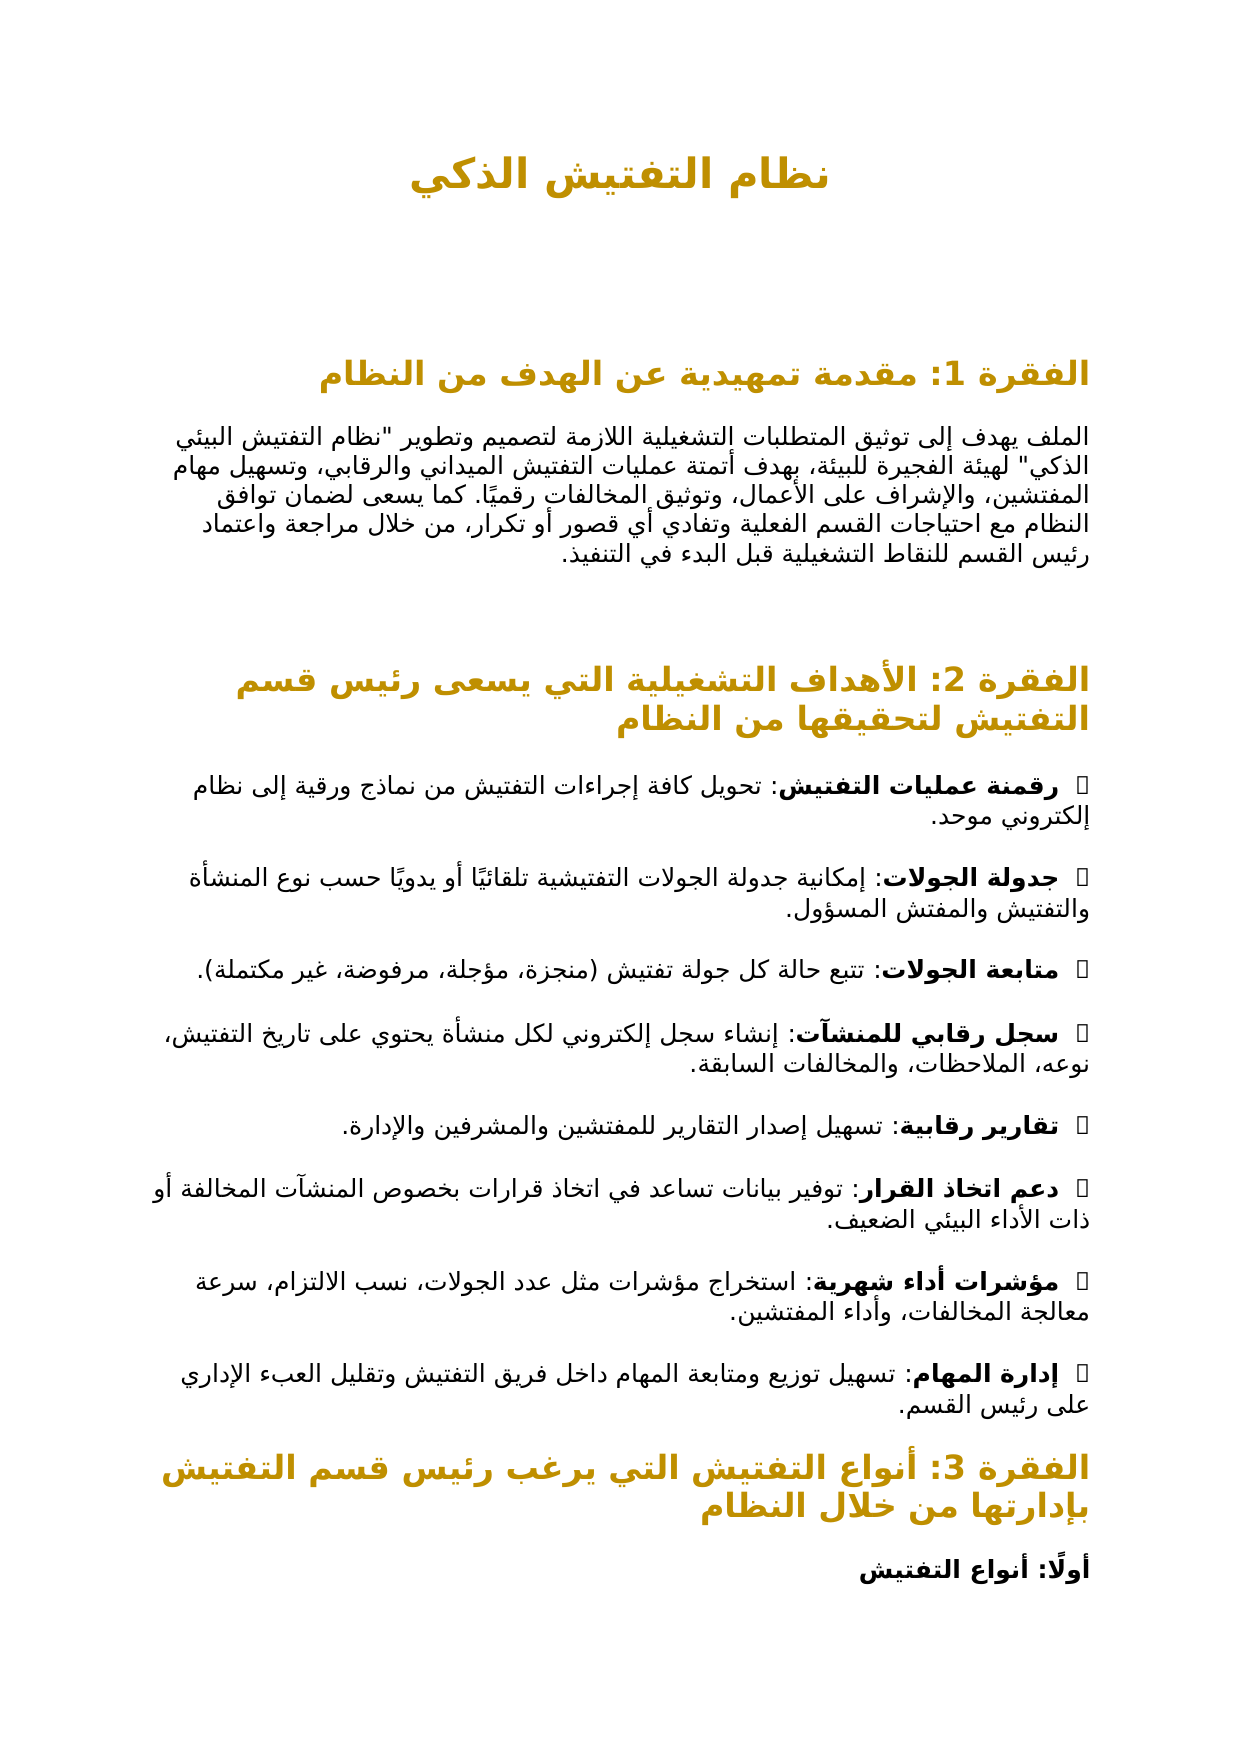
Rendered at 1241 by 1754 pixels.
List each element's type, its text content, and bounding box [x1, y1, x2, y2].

text الفقرة 3: أنواع التفتيش التي يرغب رئيس قسم التفتيش بإدارتها من خلال النظام [150, 1448, 1090, 1526]
text الفقرة 1: مقدمة تمهيدية عن الهدف من النظام [150, 354, 1090, 393]
text الفقرة 2: الأهداف التشغيلية التي يسعى رئيس قسم التفتيش لتحقيقها من النظام [150, 660, 1090, 738]
text أولًا: أنواع التفتيش [150, 1555, 1090, 1584]
text  جدولة الجولات: إمكانية جدولة الجولات التفتيشية تلقائيًا أو يدويًا حسب نوع المنشأة والتفتيش والمفتش المسؤول. [150, 860, 1090, 923]
text  مؤشرات أداء شهرية: استخراج مؤشرات مثل عدد الجولات، نسب الالتزام، سرعة معالجة المخالفات، وأداء المفتشين. [150, 1263, 1090, 1327]
text  تقارير رقابية: تسهيل إصدار التقارير للمفتشين والمشرفين والإدارة. [150, 1108, 1090, 1142]
text  إدارة المهام: تسهيل توزيع ومتابعة المهام داخل فريق التفتيش وتقليل العبء الإداري على رئيس القسم. [150, 1356, 1090, 1419]
text  متابعة الجولات: تتبع حالة كل جولة تفتيش (منجزة، مؤجلة، مرفوضة، غير مكتملة). [150, 952, 1090, 986]
text  سجل رقابي للمنشآت: إنشاء سجل إلكتروني لكل منشأة يحتوي على تاريخ التفتيش، نوعه، الملاحظات، والمخالفات السابقة. [150, 1015, 1090, 1078]
text نظام التفتيش الذكي [150, 150, 1090, 198]
text  دعم اتخاذ القرار: توفير بيانات تساعد في اتخاذ قرارات بخصوص المنشآت المخالفة أو ذات الأداء البيئي الضعيف. [150, 1171, 1090, 1234]
text  رقمنة عمليات التفتيش: تحويل كافة إجراءات التفتيش من نماذج ورقية إلى نظام إلكتروني موحد. [150, 767, 1090, 831]
text الملف يهدف إلى توثيق المتطلبات التشغيلية اللازمة لتصميم وتطوير "نظام التفتيش البيئي الذكي" لهيئة الفجيرة للبيئة، بهدف أتمتة عمليات التفتيش الميداني والرقابي، وتسهيل مهام المفتشين، والإشراف على الأعمال، وتوثيق المخالفات رقميًا. كما يسعى لضمان توافق النظام مع احتياجات القسم الفعلية وتفادي أي قصور أو تكرار، من خلال مراجعة واعتماد رئيس القسم للنقاط التشغيلية قبل البدء في التنفيذ. [150, 422, 1090, 568]
